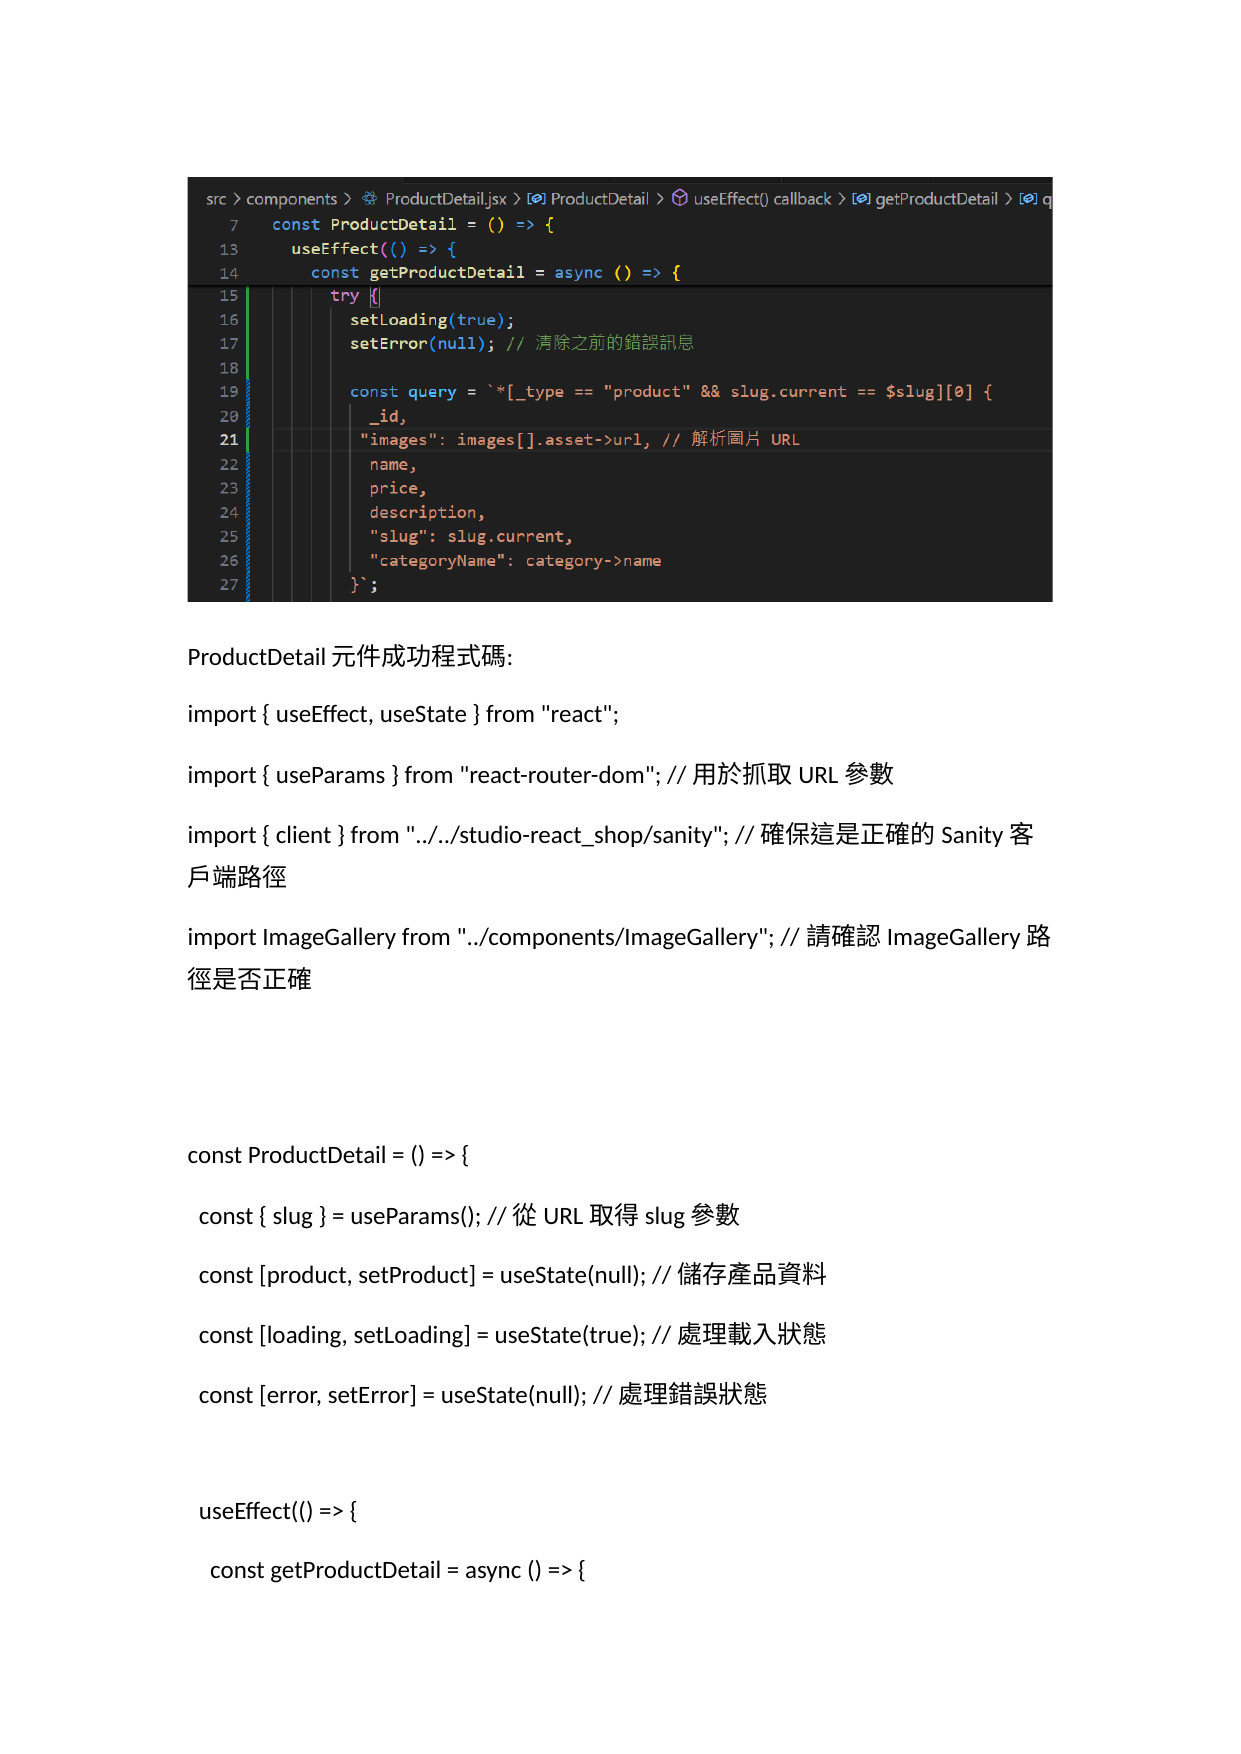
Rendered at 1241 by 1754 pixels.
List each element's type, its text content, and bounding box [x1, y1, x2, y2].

text useEffect(() => { [187, 1492, 1053, 1529]
text ProductDetail元件成功程式碼: [187, 636, 1053, 673]
text import { useEffect, useState } from "react"; [187, 695, 1053, 733]
text const ProductDetail = () => { [187, 1136, 1053, 1174]
text const getProductDetail = async () => { [187, 1550, 1053, 1588]
text import { client } from "../../studio-react_shop/sanity"; // 確保這是正確的 Sanity 客戶端路徑 [187, 813, 1053, 894]
text import { useParams } from "react-router-dom"; // 用於抓取 URL 參數 [187, 754, 1053, 791]
text const { slug } = useParams(); // 從 URL 取得 slug 參數 [187, 1195, 1053, 1232]
text const [loading, setLoading] = useState(true); // 處理載入狀態 [187, 1314, 1053, 1351]
text const [error, setError] = useState(null); // 處理錯誤狀態 [187, 1373, 1053, 1411]
text const [product, setProduct] = useState(null); // 儲存產品資料 [187, 1254, 1053, 1292]
picture [187, 177, 1053, 602]
text import ImageGallery from "../components/ImageGallery"; // 請確認 ImageGallery 路徑是否正確 [187, 916, 1053, 997]
